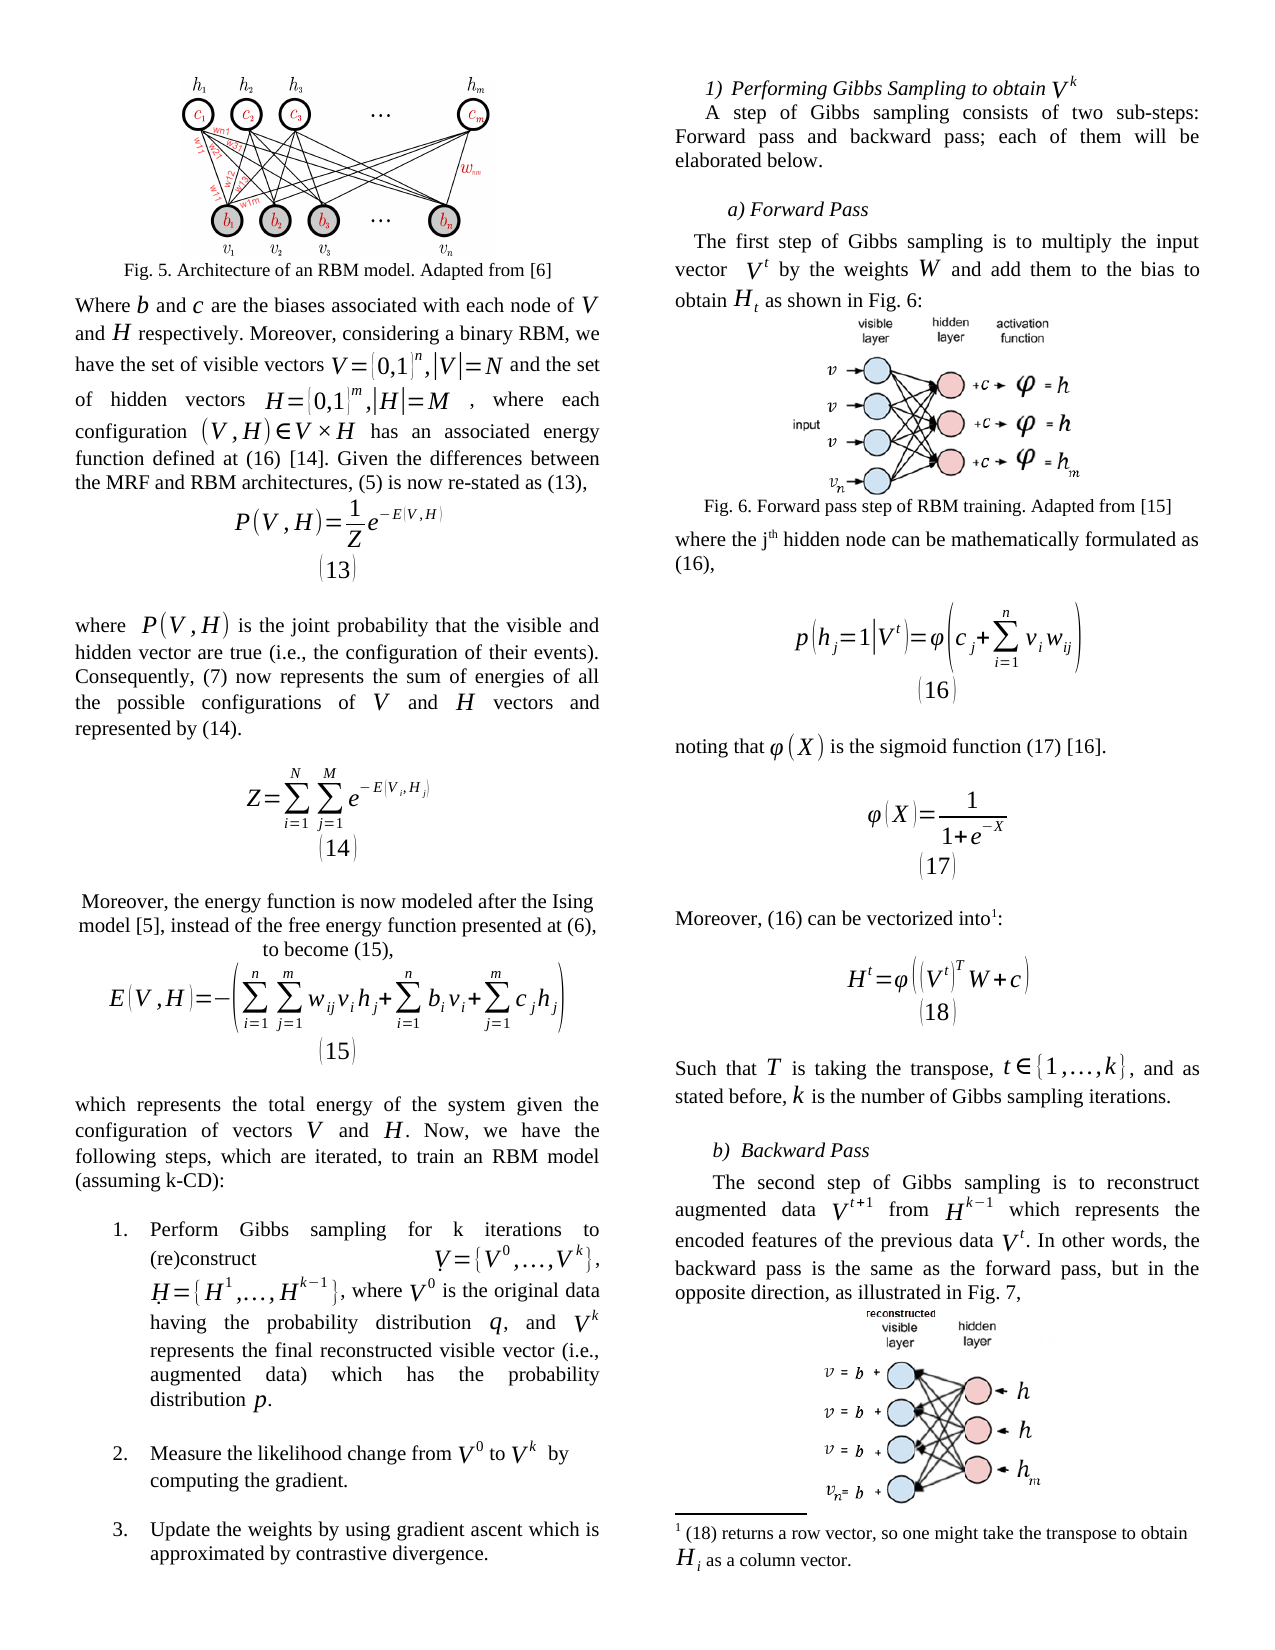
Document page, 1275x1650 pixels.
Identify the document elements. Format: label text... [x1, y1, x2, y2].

text Where and are the biases associated with each node of and respectively. Moreover, considering a binary RBM, we have the set of visible vectors and the set of hidden vectors , where each configuration has an associated energy function defined at (16) [14]. Given the differences between the MRF and RBM architectures, (5) is now re-stated as (13), [75, 291, 600, 494]
text A step of Gibbs sampling consists of two sub-steps: Forward pass and backward pass; each of them will be elaborated below. [675, 100, 1200, 172]
text Fig. 5. Architecture of an RBM model. Adapted from [6] [75, 259, 600, 281]
text The second step of Gibbs sampling is to reconstruct augmented data from which represents the encoded features of the previous data . In other words, the backward pass is the same as the forward pass, but in the opposite direction, as illustrated in Fig. 7, [675, 1170, 1200, 1304]
list Update the weights by using gradient ascent which is approximated by contrastive divergence. [112, 1517, 600, 1565]
text Moreover, the energy function is now modeled after the Ising model [5], instead of the free energy function presented at (6), to become (15), [75, 889, 600, 1067]
text where the jth hidden node can be mathematically formulated as (16), [675, 527, 1200, 575]
text noting that is the sigmoid function (17) [16]. [675, 732, 1200, 762]
picture [814, 1304, 1061, 1505]
subtitle Backward Pass [675, 1138, 1200, 1162]
list Measure the likelihood change from to by computing the gradient. [112, 1437, 600, 1517]
text Moreover, (16) can be vectorized into: [675, 906, 1200, 930]
subtitle Forward Pass [675, 197, 1200, 221]
subtitle Performing Gibbs Sampling to obtain [675, 75, 1200, 100]
text The first step of Gibbs sampling is to multiply the input vector by the weights and add them to the bias to obtain as shown in Fig. 6: [675, 229, 1200, 316]
text which represents the total energy of the system given the configuration of vectors and . Now, we have the following steps, which are iterated, to train an RBM model (assuming k-CD): [75, 1092, 600, 1192]
picture [788, 315, 1087, 495]
text where is the joint probability that the visible and hidden vector are true (i.e., the configuration of their events). Consequently, (7) now represents the sum of energies of all the possible configurations of and vectors and represented by (14). [75, 610, 600, 740]
picture [180, 75, 495, 259]
text Such that is taking the transpose, , and as stated before, is the number of Gibbs sampling iterations. [675, 1053, 1200, 1110]
text Fig. 6. Forward pass step of RBM training. Adapted from [15] [675, 495, 1200, 517]
list Perform Gibbs sampling for k iterations to (re)construct , , where is the original data having the probability distribution , and represents the final reconstructed visible vector (i.e., augmented data) which has the probability distribution . [112, 1217, 600, 1437]
